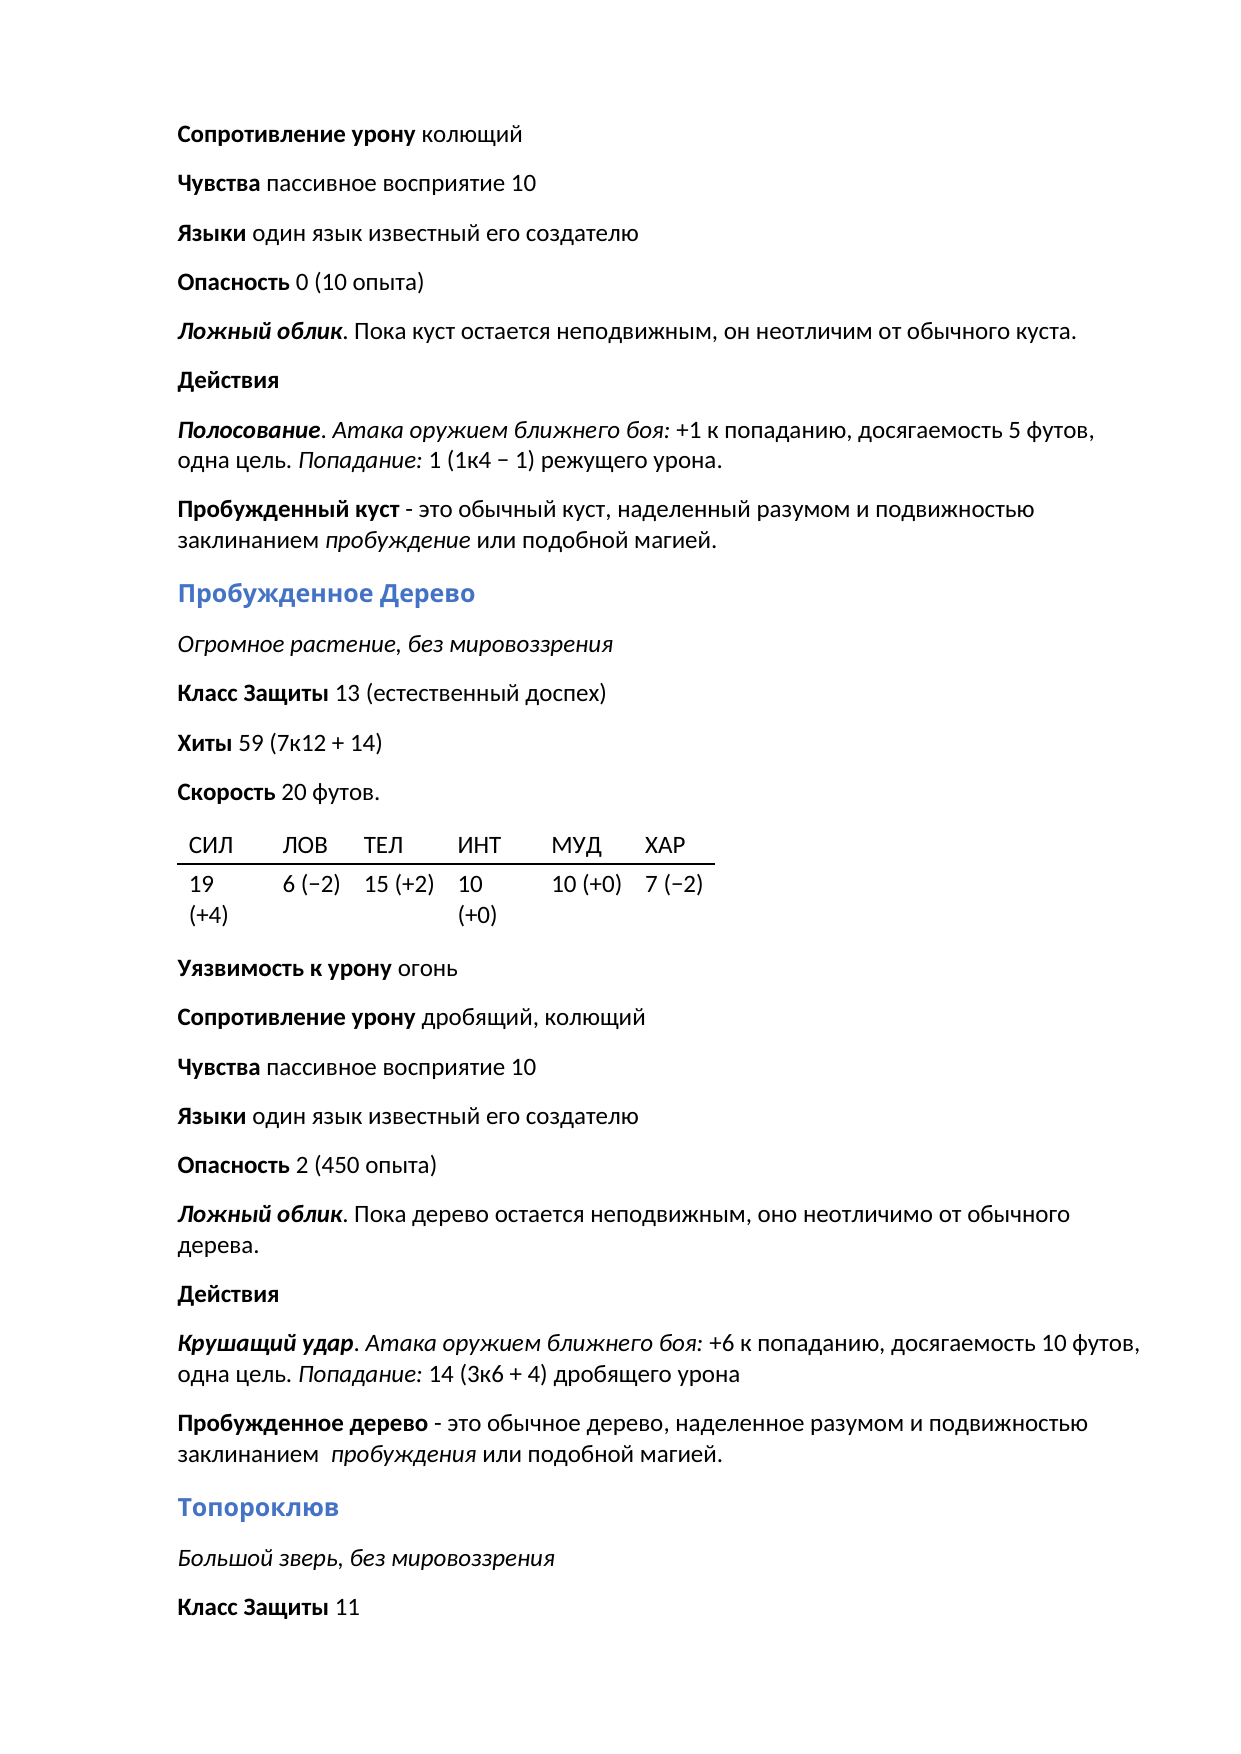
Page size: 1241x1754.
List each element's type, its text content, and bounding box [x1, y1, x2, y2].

table_header СИЛ [177, 825, 271, 863]
text Уязвимость к урону огонь [177, 952, 1152, 983]
text Скорость 20 футов. [177, 776, 1152, 807]
text Большой зверь, без мировоззрения [177, 1542, 1152, 1573]
text Пробужденный куст - это обычный куст, наделенный разумом и подвижностью заклинанием пробуждение или подобной магией. [177, 493, 1152, 554]
text Класс Защиты 13 (естественный доспех) [177, 677, 1152, 708]
text Действия [177, 1278, 1152, 1309]
text Действия [177, 364, 1152, 395]
text Чувства пассивное восприятие 10 [177, 1051, 1152, 1081]
table_header ИНТ [446, 825, 540, 863]
table_header ТЕЛ [352, 825, 446, 863]
text Огромное растение, без мировоззрения [177, 628, 1152, 659]
text Опасность 0 (10 опыта) [177, 266, 1152, 296]
text Ложный облик. Пока куст остается неподвижным, он неотличим от обычного куста. [177, 315, 1152, 346]
text Полосование. Атака оружием ближнего боя: +1 к попаданию, досягаемость 5 футов, одна цель. Попадание: 1 (1к4 − 1) режущего урона. [177, 414, 1152, 475]
text Крушащий удар. Атака оружием ближнего боя: +6 к попаданию, досягаемость 10 футов, одна цель. Попадание: 14 (3к6 + 4) дробящего урона [177, 1328, 1152, 1389]
text Класс Защиты 11 [177, 1591, 1152, 1622]
subtitle Топороклюв [177, 1489, 1152, 1523]
text Сопротивление урону колющий [177, 118, 1152, 149]
table_header ЛОВ [271, 825, 352, 863]
table_cell 10 (+0) [446, 865, 540, 933]
table_cell 6 (−2) [271, 865, 352, 933]
table_header ХАР [634, 825, 715, 863]
text Языки один язык известный его создателю [177, 1100, 1152, 1131]
text Опасность 2 (450 опыта) [177, 1149, 1152, 1180]
table_cell 15 (+2) [352, 865, 446, 933]
table_cell 7 (−2) [634, 865, 715, 933]
text Чувства пассивное восприятие 10 [177, 167, 1152, 198]
subtitle Пробужденное Дерево [177, 575, 1152, 609]
text Сопротивление урону дробящий, колющий [177, 1001, 1152, 1032]
table_header МУД [540, 825, 634, 863]
text Пробужденное дерево - это обычное дерево, наделенное разумом и подвижностью заклинанием пробуждения или подобной магией. [177, 1407, 1152, 1468]
text Языки один язык известный его создателю [177, 217, 1152, 247]
table_cell 10 (+0) [540, 865, 634, 933]
text Ложный облик. Пока дерево остается неподвижным, оно неотличимо от обычного дерева. [177, 1198, 1152, 1259]
table_cell 19 (+4) [177, 865, 271, 933]
text Хиты 59 (7к12 + 14) [177, 727, 1152, 757]
